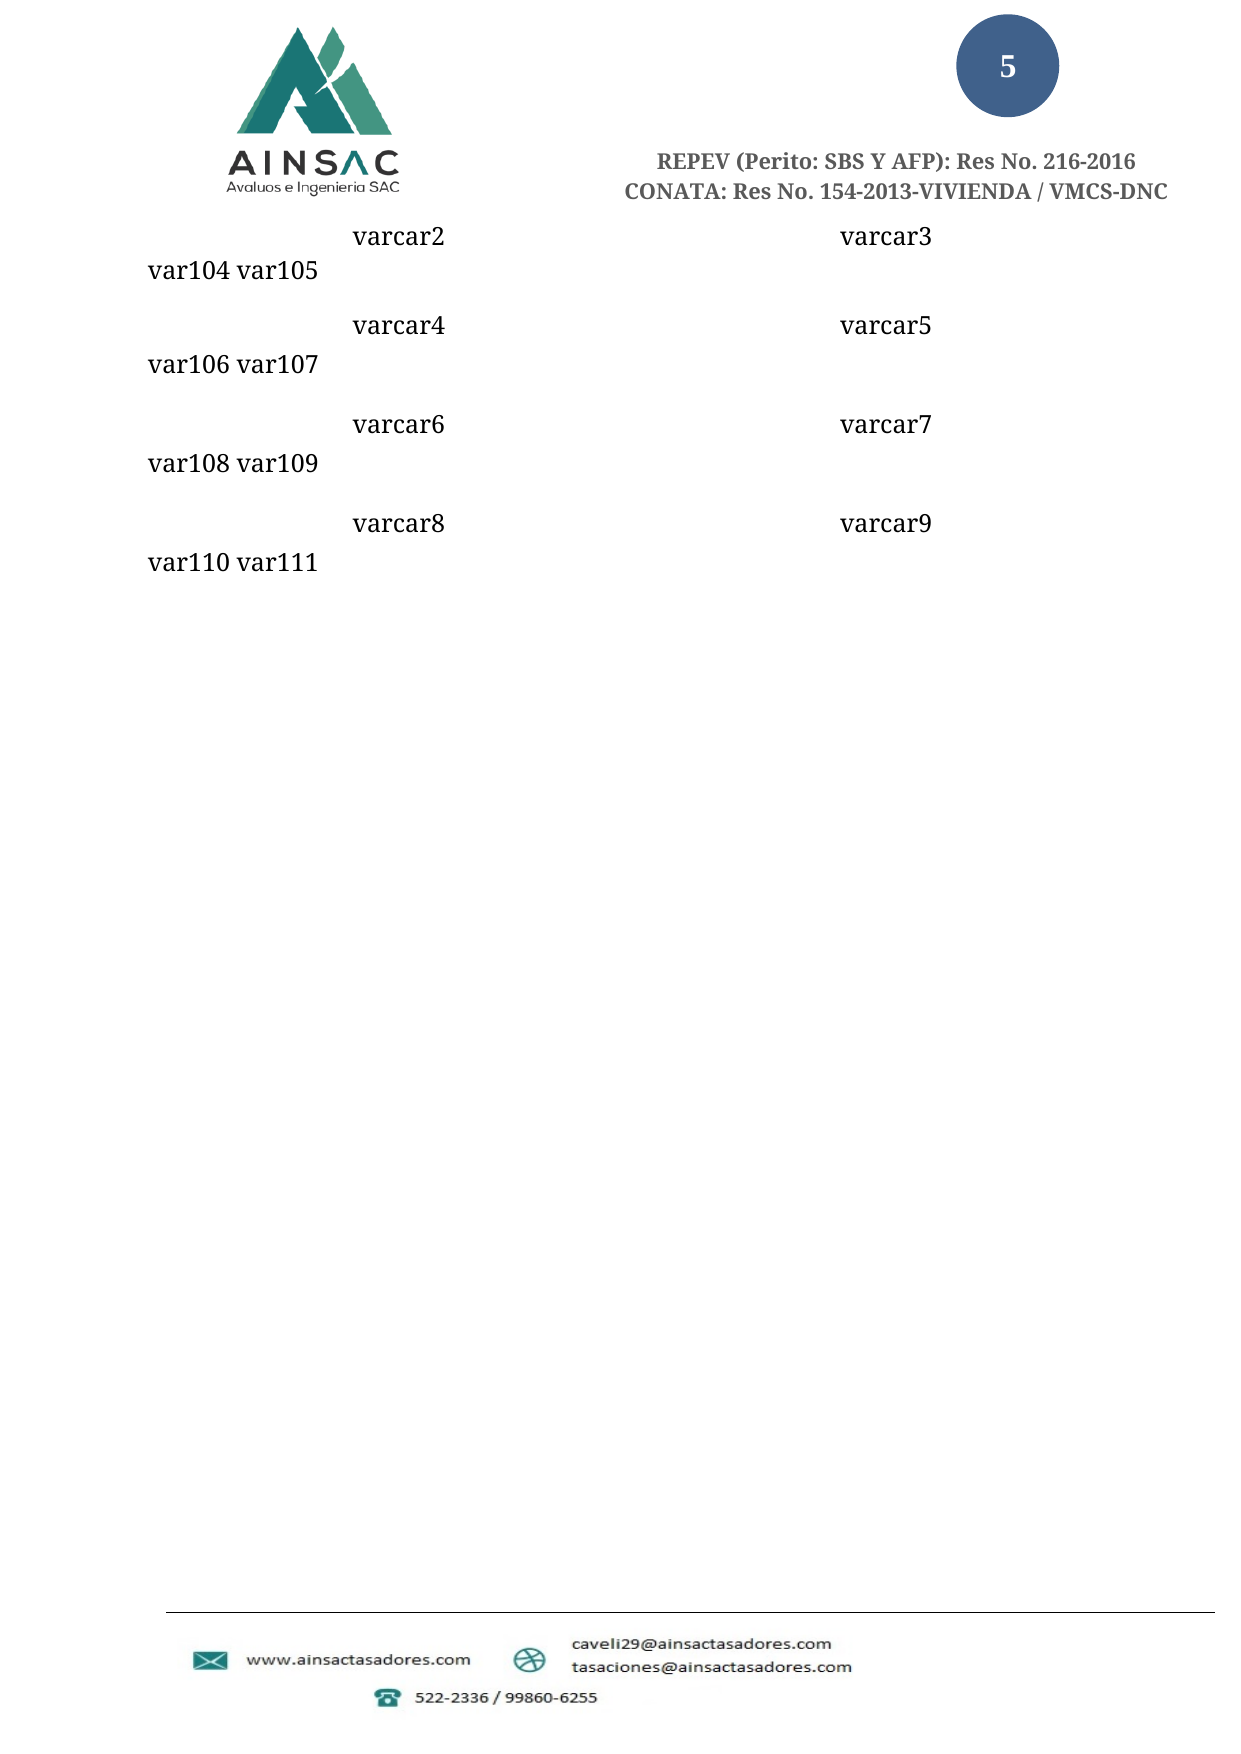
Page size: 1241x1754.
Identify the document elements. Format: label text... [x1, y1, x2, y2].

picture [205, 14, 426, 216]
picture [177, 1613, 926, 1730]
text var104 var105 [148, 252, 1063, 287]
text var106 var107 [148, 347, 1063, 381]
text varcar4 varcar5 [162, 307, 1122, 341]
text var110 var111 [148, 545, 1063, 579]
text varcar2 varcar3 [162, 218, 1122, 252]
text varcar8 varcar9 [162, 506, 1122, 540]
text varcar6 varcar7 [162, 407, 1122, 441]
text var108 var109 [148, 446, 1063, 480]
